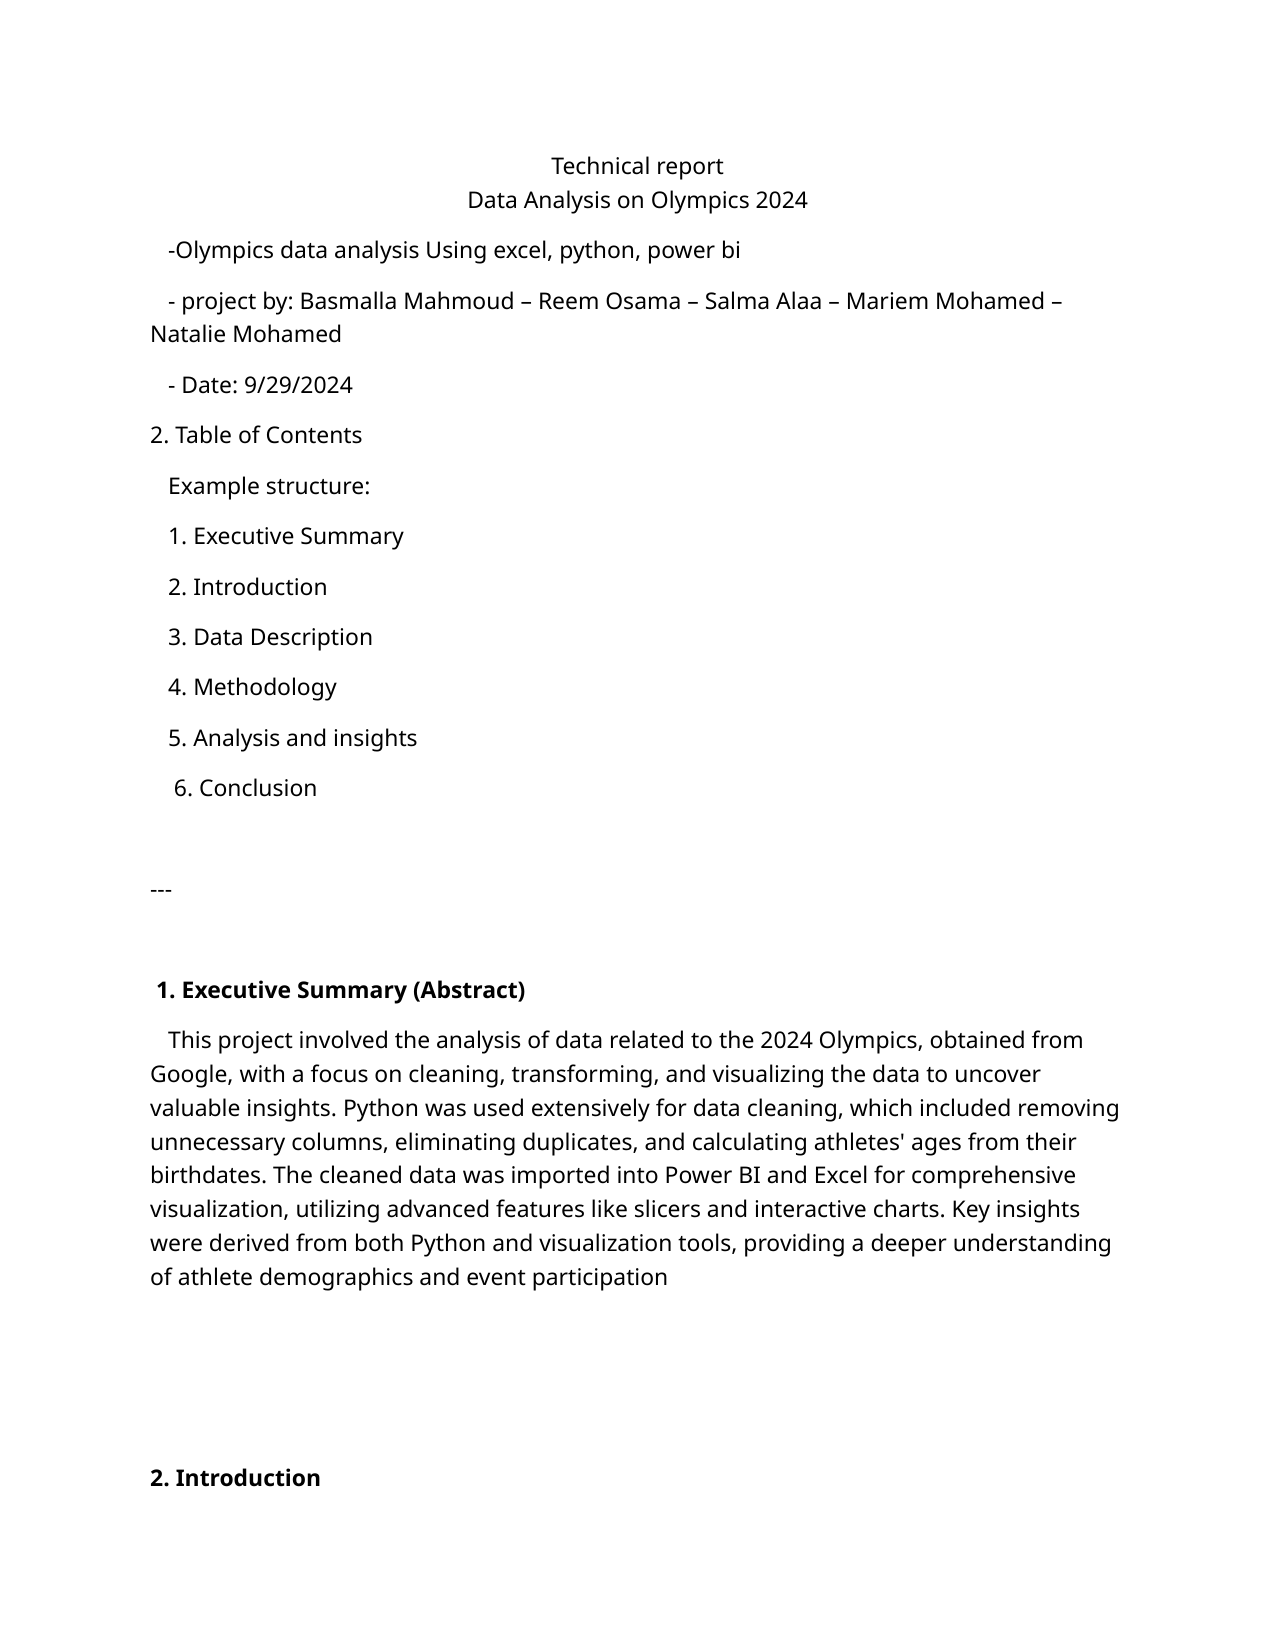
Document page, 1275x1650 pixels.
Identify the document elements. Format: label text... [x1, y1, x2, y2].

text Example structure: [150, 469, 1125, 501]
text 2. Introduction [150, 1462, 1125, 1493]
text --- [150, 873, 1125, 904]
text 3. Data Description [150, 621, 1125, 652]
text 2. Introduction [150, 570, 1125, 602]
text - project by: Basmalla Mahmoud – Reem Osama – Salma Alaa – Mariem Mohamed – Natalie Mohamed [150, 284, 1125, 349]
text 6. Conclusion [150, 772, 1125, 803]
text 4. Methodology [150, 671, 1125, 702]
text 5. Analysis and insights [150, 722, 1125, 753]
text -Olympics data analysis Using excel, python, power bi [150, 234, 1125, 265]
text 1. Executive Summary [150, 520, 1125, 551]
text Technical report Data Analysis on Olympics 2024 [150, 150, 1125, 215]
text 1. Executive Summary (Abstract) [150, 974, 1125, 1005]
text 2. Table of Contents [150, 419, 1125, 450]
text - Date: 9/29/2024 [150, 369, 1125, 400]
text This project involved the analysis of data related to the 2024 Olympics, obtained from Google, with a focus on cleaning, transforming, and visualizing the data to uncover valuable insights. Python was used extensively for data cleaning, which included removing unnecessary columns, eliminating duplicates, and calculating athletes' ages from their birthdates. The cleaned data was imported into Power BI and Excel for comprehensive visualization, utilizing advanced features like slicers and interactive charts. Key insights were derived from both Python and visualization tools, providing a deeper understanding of athlete demographics and event participation [150, 1024, 1125, 1292]
